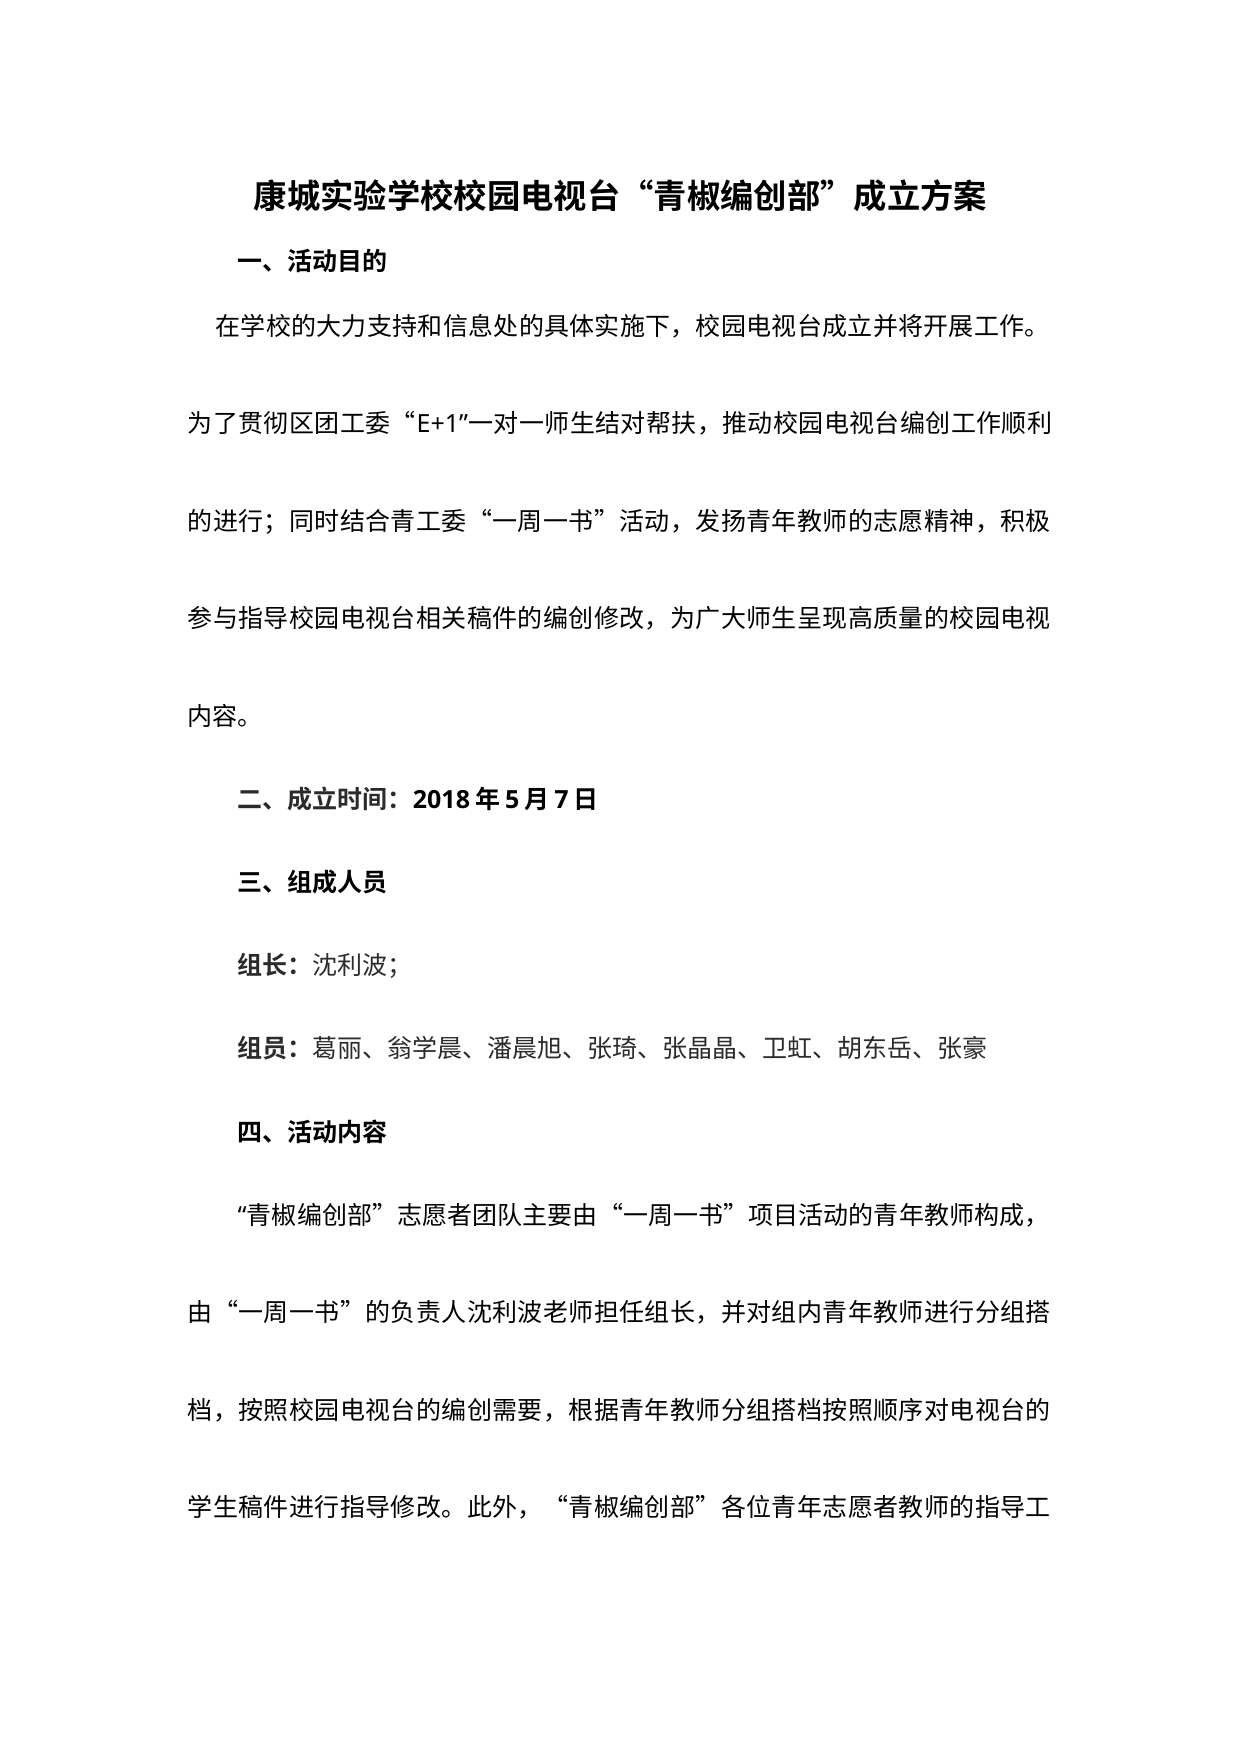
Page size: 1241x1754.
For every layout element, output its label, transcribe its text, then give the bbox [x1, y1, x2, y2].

text 在学校的大力支持和信息处的具体实施下，校园电视台成立并将开展工作。为了贯彻区团工委“E+1”一对一师生结对帮扶，推动校园电视台编创工作顺利的进行；同时结合青工委“一周一书”活动，发扬青年教师的志愿精神，积极参与指导校园电视台相关稿件的编创修改，为广大师生呈现高质量的校园电视内容。 [187, 292, 1053, 747]
text 组长：沈利波； [187, 931, 1053, 996]
text 二、成立时间：2018年5月7日 [187, 765, 1053, 830]
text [187, 1181, 1053, 1538]
text 一、活动目的 [187, 227, 1053, 292]
text 四、活动内容 [187, 1098, 1053, 1163]
text 三、组成人员 [187, 848, 1053, 913]
text 组员：葛丽、翁学晨、潘晨旭、张琦、张晶晶、卫虹、胡东岳、张豪 [187, 1014, 1053, 1079]
text 康城实验学校校园电视台“青椒编创部”成立方案 [187, 162, 1053, 227]
